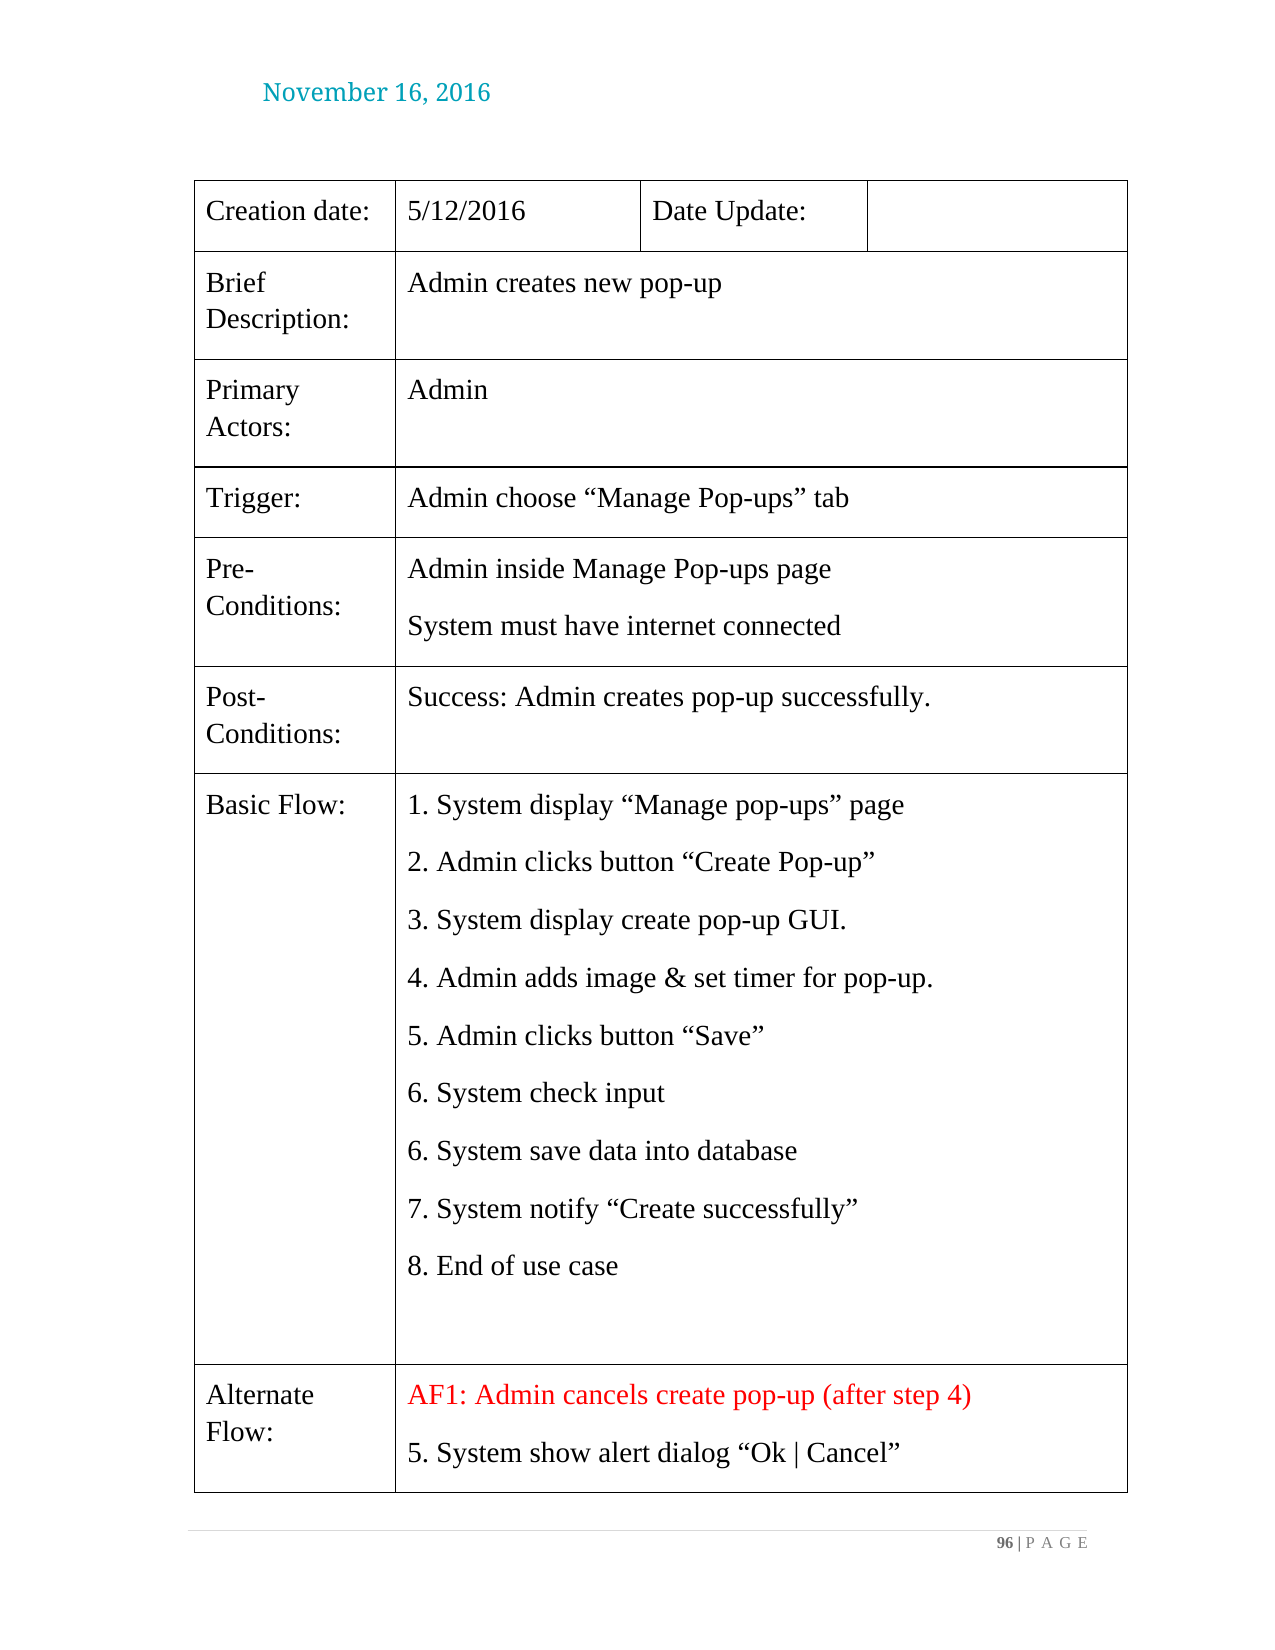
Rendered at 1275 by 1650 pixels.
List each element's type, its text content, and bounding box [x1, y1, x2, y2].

table_cell Trigger: [195, 468, 395, 537]
table_cell Basic Flow: [195, 774, 395, 1364]
table_cell 1. System display “Manage pop-ups” page 2. Admin clicks button “Create Pop-up” 3. System display create pop-up GUI. 4. Admin adds image & set timer for pop-up. 5. Admin clicks button “Save” 6. System check input 6. System save data into database 7. System notify “Create successfully” 8. End of use case [396, 774, 1127, 1364]
table_cell Primary Actors: [195, 360, 395, 466]
table_cell [868, 181, 1127, 251]
table_cell 5/12/2016 [396, 181, 640, 251]
table_cell Pre-Conditions: [195, 538, 395, 666]
table_cell Admin [396, 360, 1127, 466]
table_cell Post-Conditions: [195, 667, 395, 773]
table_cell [396, 1365, 1127, 1492]
table_cell Admin choose “Manage Pop-ups” tab [396, 468, 1127, 537]
table_cell Creation date: [195, 181, 395, 251]
table_cell Date Update: [641, 181, 867, 251]
table_cell Admin creates new pop-up [396, 252, 1127, 359]
table_cell Success: Admin creates pop-up successfully. [396, 667, 1127, 773]
table_cell Admin inside Manage Pop-ups page System must have internet connected [396, 538, 1127, 666]
table_cell Alternate Flow: [195, 1365, 395, 1492]
table_cell Brief Description: [195, 252, 395, 359]
